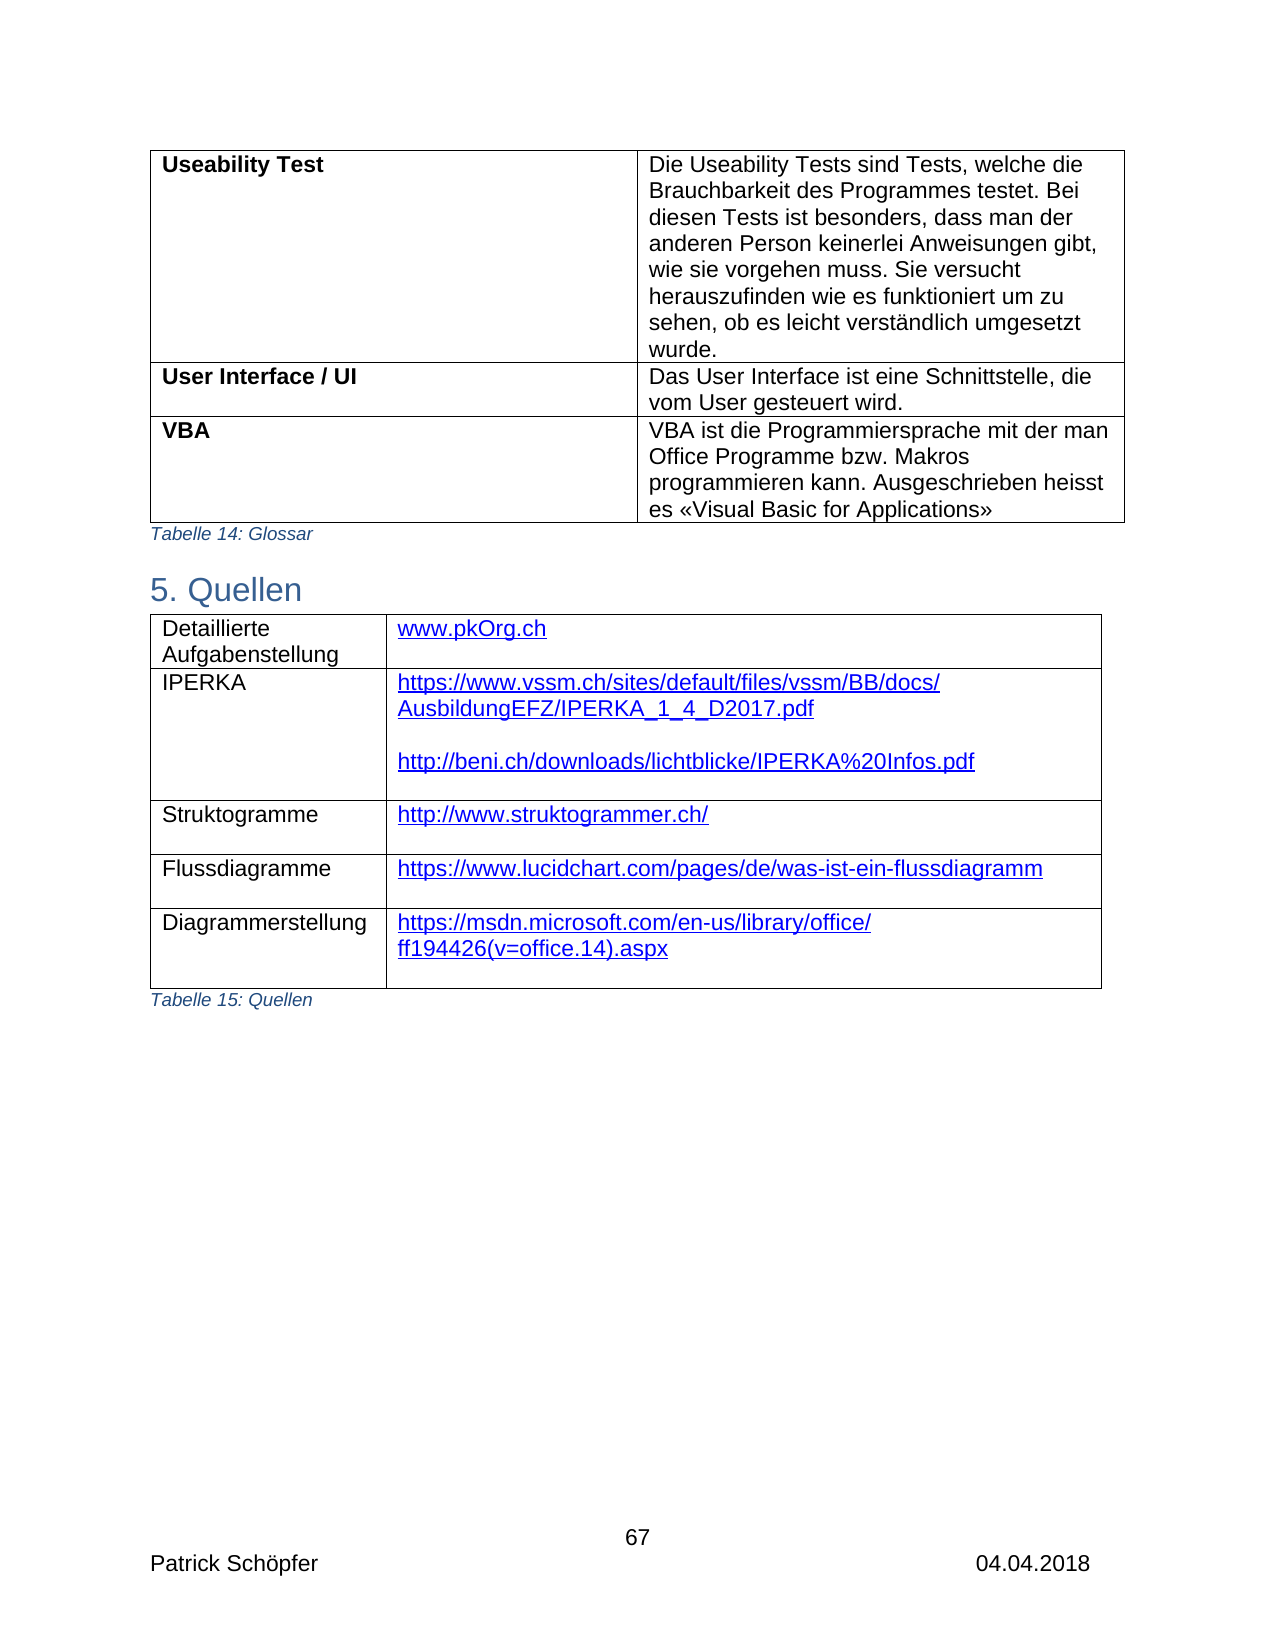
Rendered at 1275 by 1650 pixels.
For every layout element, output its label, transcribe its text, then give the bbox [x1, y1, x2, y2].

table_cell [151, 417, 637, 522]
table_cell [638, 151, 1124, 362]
text Tabelle 15: Quellen [150, 989, 1125, 1011]
text Tabelle 14: Glossar [150, 523, 1125, 545]
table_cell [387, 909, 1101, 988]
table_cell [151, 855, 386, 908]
subtitle Quellen [150, 570, 1125, 608]
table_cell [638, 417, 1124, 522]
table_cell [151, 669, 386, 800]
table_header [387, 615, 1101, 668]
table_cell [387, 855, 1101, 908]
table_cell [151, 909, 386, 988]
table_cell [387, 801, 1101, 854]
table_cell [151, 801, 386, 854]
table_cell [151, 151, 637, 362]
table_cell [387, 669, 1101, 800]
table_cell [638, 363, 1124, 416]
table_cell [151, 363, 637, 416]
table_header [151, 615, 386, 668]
